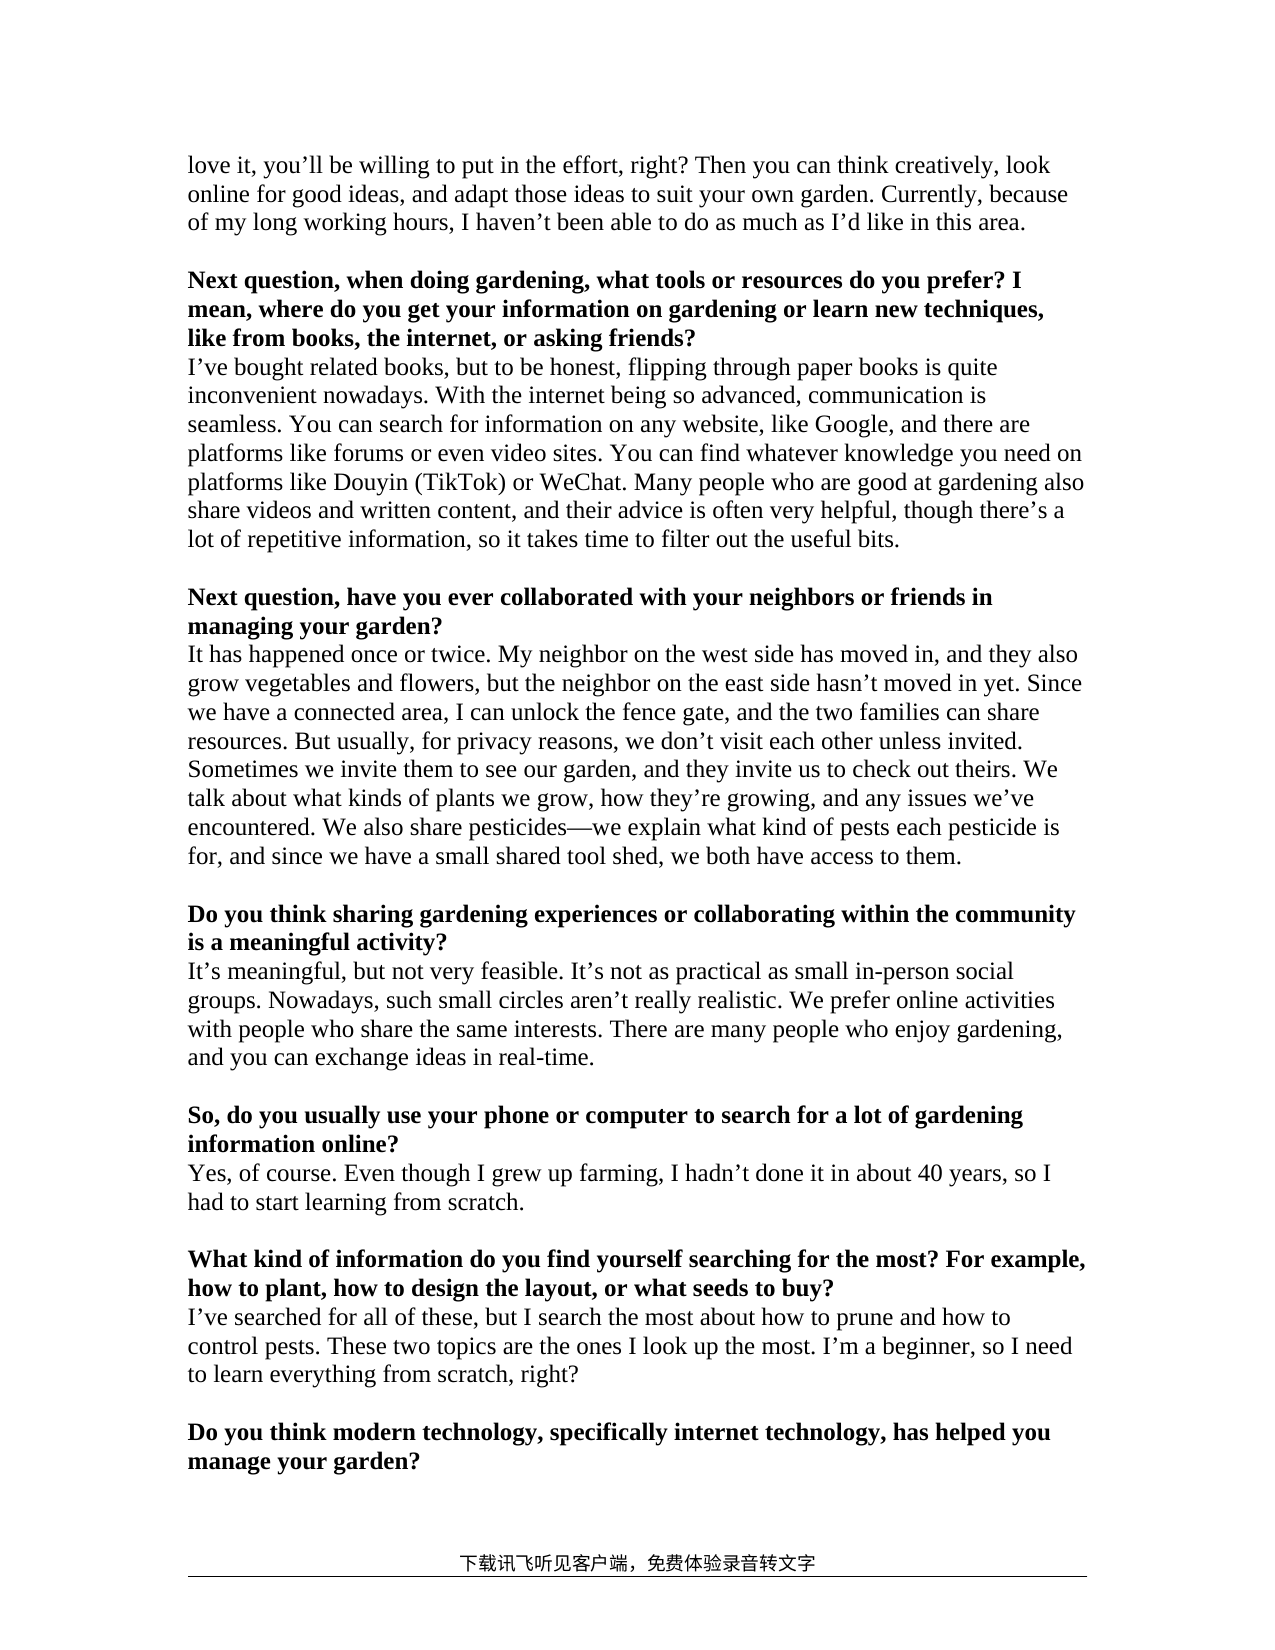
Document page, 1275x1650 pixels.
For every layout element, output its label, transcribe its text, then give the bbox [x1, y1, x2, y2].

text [187, 150, 1087, 236]
text Do you think sharing gardening experiences or collaborating within the community is a meaningful activity? It’s meaningful, but not very feasible. It’s not as practical as small in-person social groups. Nowadays, such small circles aren’t really realistic. We prefer online activities with people who share the same interests. There are many people who enjoy gardening, and you can exchange ideas in real-time. [187, 899, 1087, 1071]
text What kind of information do you find yourself searching for the most? For example, how to plant, how to design the layout, or what seeds to buy? I’ve searched for all of these, but I search the most about how to prune and how to control pests. These two topics are the ones I look up the most. I’m a beginner, so I need to learn everything from scratch, right? [187, 1244, 1087, 1388]
text Next question, have you ever collaborated with your neighbors or friends in managing your garden? It has happened once or twice. My neighbor on the west side has moved in, and they also grow vegetables and flowers, but the neighbor on the east side hasn’t moved in yet. Since we have a connected area, I can unlock the fence gate, and the two families can share resources. But usually, for privacy reasons, we don’t visit each other unless invited. Sometimes we invite them to see our garden, and they invite us to check out theirs. We talk about what kinds of plants we grow, how they’re growing, and any issues we’ve encountered. We also share pesticides—we explain what kind of pests each pesticide is for, and since we have a small shared tool shed, we both have access to them. [187, 582, 1087, 869]
text Next question, when doing gardening, what tools or resources do you prefer? I mean, where do you get your information on gardening or learn new techniques, like from books, the internet, or asking friends? I’ve bought related books, but to be honest, flipping through paper books is quite inconvenient nowadays. With the internet being so advanced, communication is seamless. You can search for information on any website, like Google, and there are platforms like forums or even video sites. You can find whatever knowledge you need on platforms like Douyin (TikTok) or WeChat. Many people who are good at gardening also share videos and written content, and their advice is often very helpful, though there’s a lot of repetitive information, so it takes time to filter out the useful bits. [187, 265, 1087, 553]
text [187, 1417, 1087, 1475]
text So, do you usually use your phone or computer to search for a lot of gardening information online? Yes, of course. Even though I grew up farming, I hadn’t done it in about 40 years, so I had to start learning from scratch. [187, 1100, 1087, 1215]
